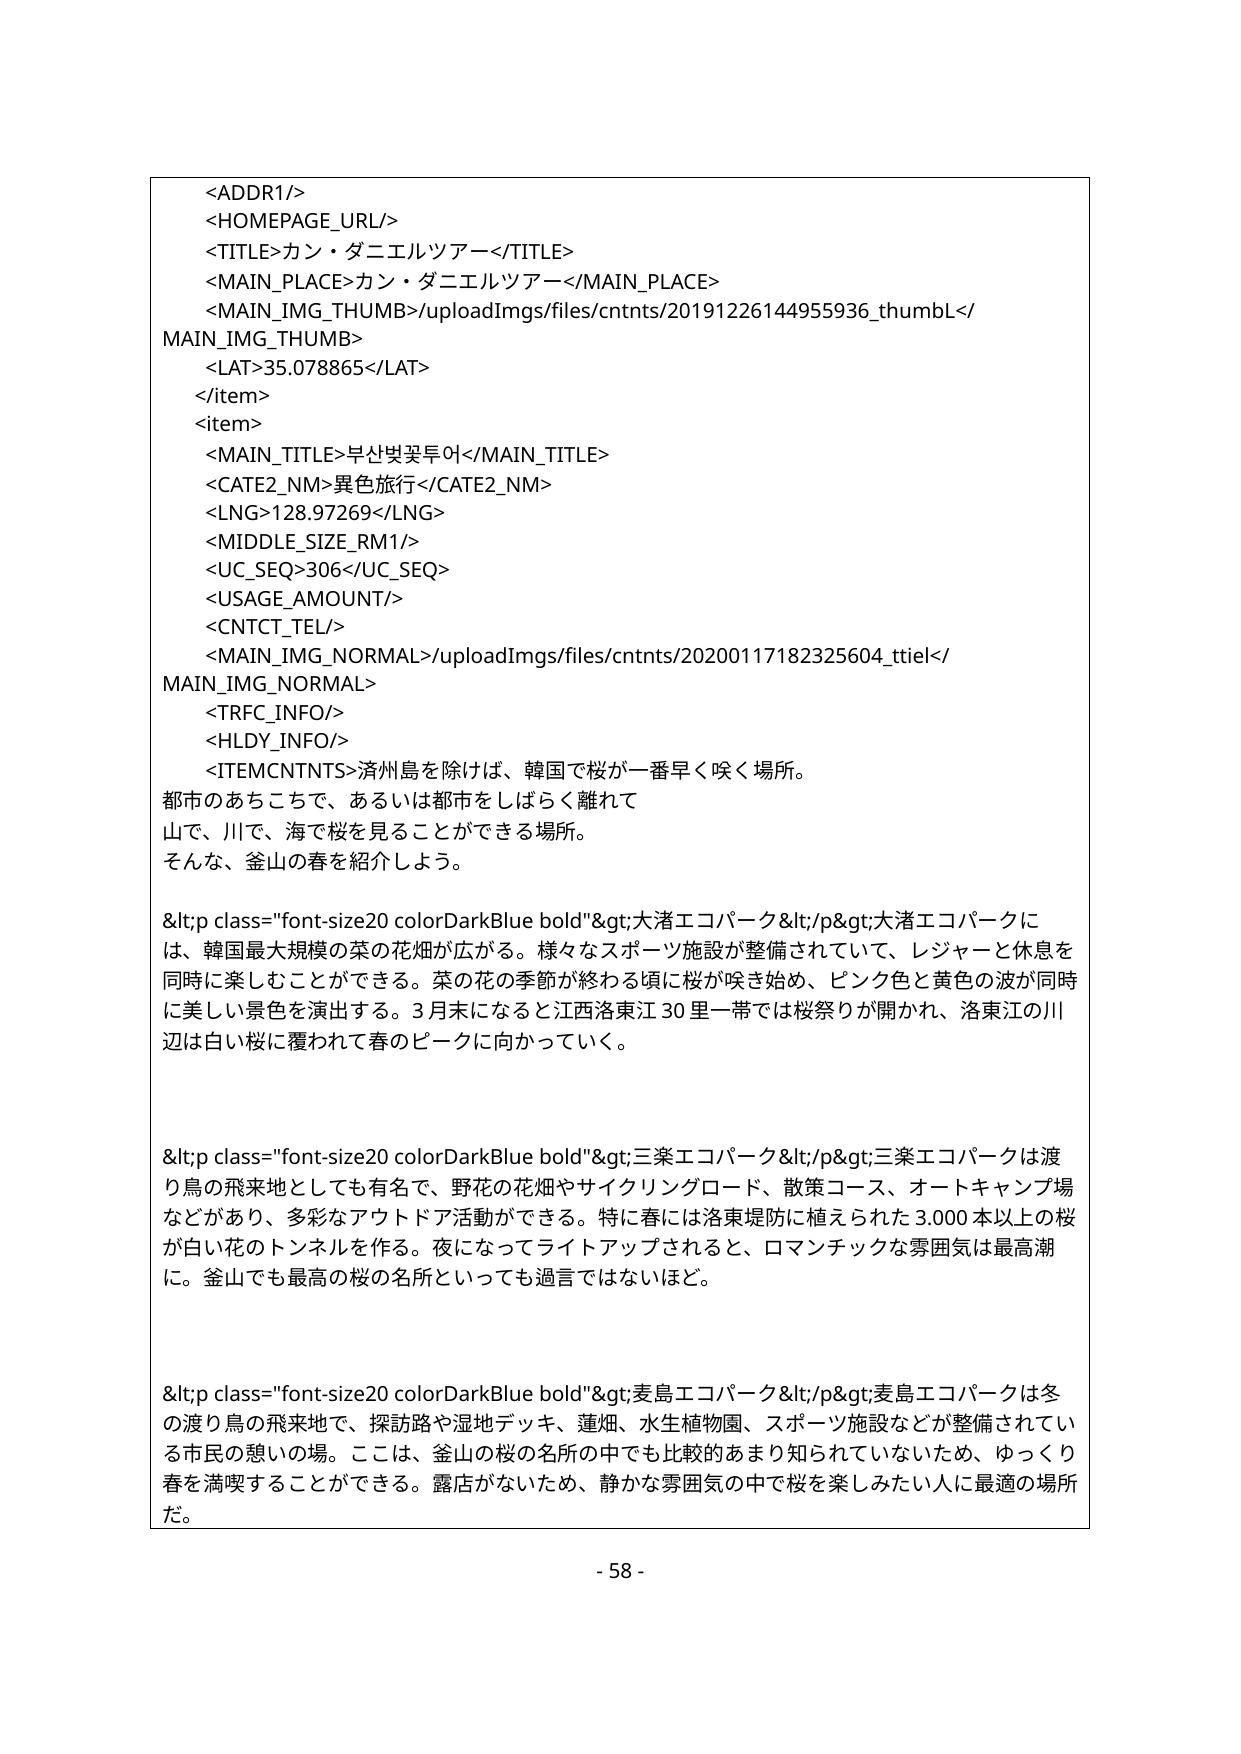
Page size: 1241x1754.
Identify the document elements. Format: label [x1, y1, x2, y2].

table_cell [151, 178, 1089, 1528]
